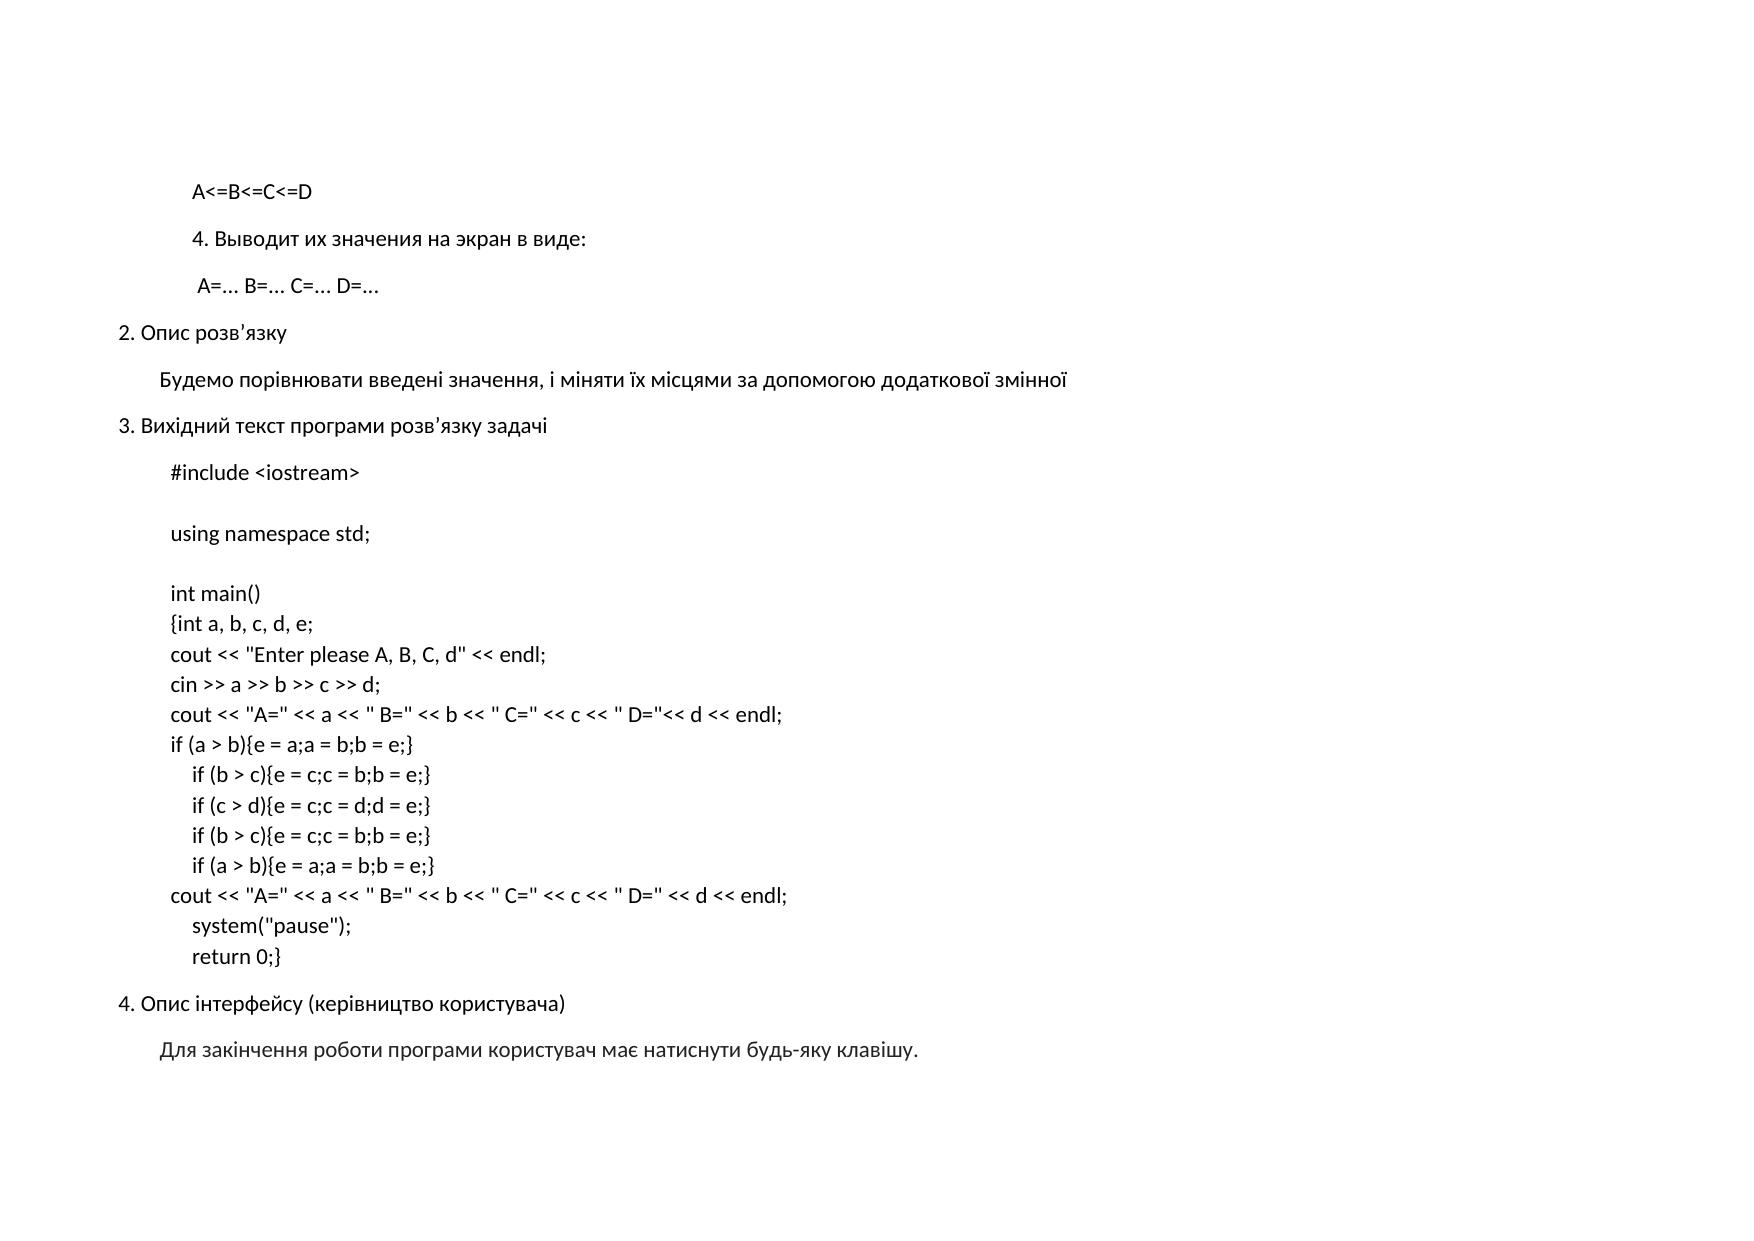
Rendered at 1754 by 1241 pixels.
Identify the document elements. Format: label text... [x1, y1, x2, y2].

list if (a > b){e = a;a = b;b = e;} [170, 730, 1636, 758]
list system("pause"); [170, 912, 1636, 939]
list int main() [170, 579, 1636, 607]
text A=... B=... C=... D=... [118, 271, 1636, 299]
text 2. Опис розв’язку [118, 318, 1636, 346]
text 4. Опис інтерфейсу (керівництво користувача) [118, 989, 1636, 1017]
list if (b > c){e = c;c = b;b = e;} [170, 821, 1636, 849]
text 3. Вихідний текст програми розв’язку задачі [118, 412, 1636, 439]
list cout << "A=" << a << " B=" << b << " C=" << c << " D="<< d << endl; [170, 700, 1636, 728]
text A<=B<=C<=D [118, 177, 1636, 205]
list cout << "Enter please A, B, C, d" << endl; [170, 640, 1636, 668]
list ﻿#include <iostream> [170, 458, 1636, 486]
text 4. Выводит их значения на экpан в виде: [118, 224, 1636, 252]
list {int a, b, c, d, e; [170, 609, 1636, 637]
list using namespace std; [170, 519, 1636, 547]
text Будемо порівнювати введені значення, і міняти їх місцями за допомогою додаткової змінної [159, 365, 1636, 393]
list if (c > d){e = c;c = d;d = e;} [170, 791, 1636, 819]
list if (b > c){e = c;c = b;b = e;} [170, 761, 1636, 788]
list if (a > b){e = a;a = b;b = e;} [170, 851, 1636, 879]
list return 0;} [170, 942, 1636, 970]
list cin >> a >> b >> c >> d; [170, 670, 1636, 698]
text Для закінчення роботи програми користувач має натиснути будь-яку клавішу. [159, 1036, 1636, 1063]
list cout << "A=" << a << " B=" << b << " C=" << c << " D=" << d << endl; [170, 881, 1636, 909]
